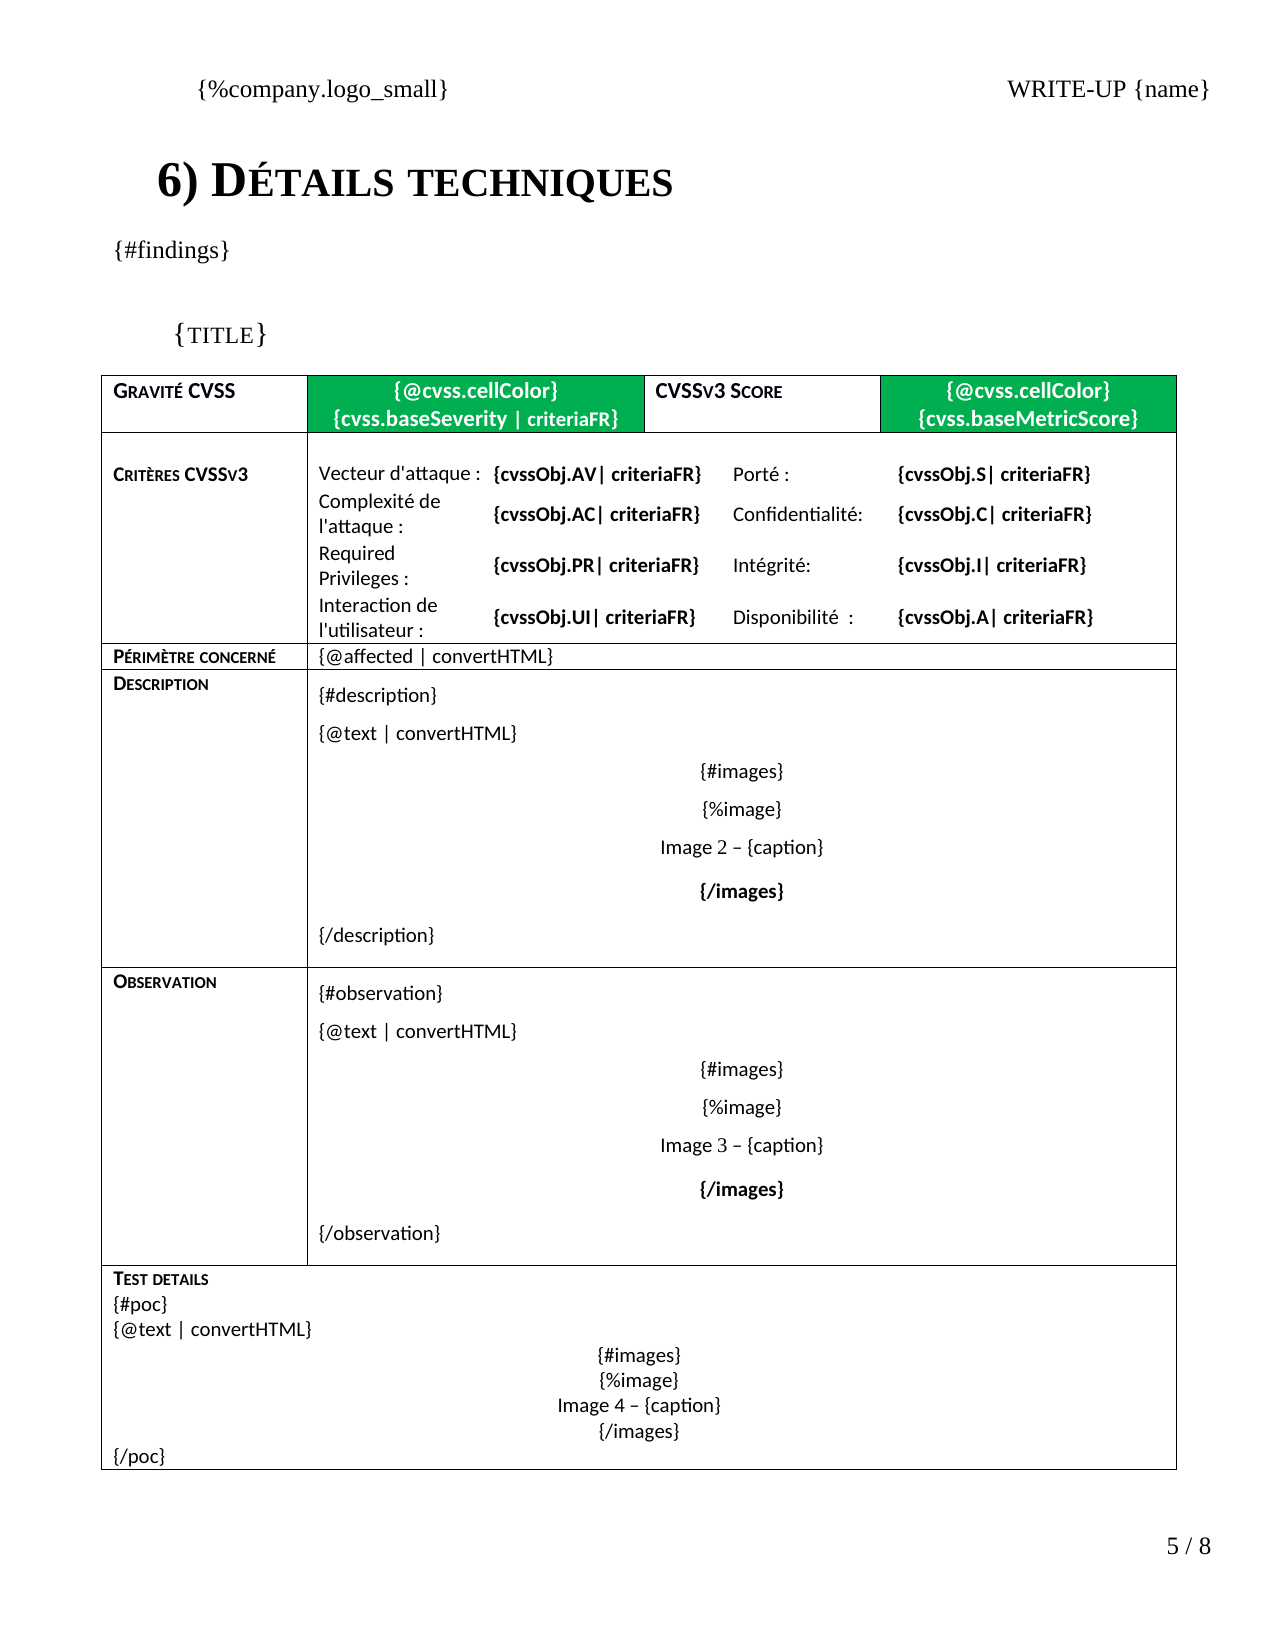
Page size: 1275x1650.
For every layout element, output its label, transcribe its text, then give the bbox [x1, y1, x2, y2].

table_cell {cvssObj.UI| criteriaFR} [482, 591, 722, 643]
table_header CVSSv3 Score [645, 376, 880, 432]
table_cell {@affected | convertHTML} [308, 644, 1176, 669]
table_cell {cvssObj.AV| criteriaFR} [482, 433, 722, 487]
table_cell {cvssObj.S| criteriaFR} [886, 433, 1176, 487]
table_header Gravité CVSS [102, 376, 307, 432]
table_cell Test details {#poc} {@text | convertHTML} {#images} {%image} Image 4 – {caption} {/images} {/poc} [102, 1266, 1176, 1469]
table_header {@cvss.cellColor} {cvss.baseSeverity | criteriaFR} [308, 376, 644, 432]
table_cell {#description} {@text | convertHTML} {#images} {%image} Image 2 – {caption} {/images} {/description} [308, 670, 1176, 967]
table_cell Complexité de l'attaque : [308, 487, 482, 539]
table_cell Porté : [722, 433, 886, 487]
table_cell Observation [102, 968, 307, 1264]
table_cell {cvssObj.PR| criteriaFR} [482, 539, 722, 591]
title 6) Détails techniques [112, 150, 1211, 207]
subtitle {title} [112, 316, 1211, 350]
table_header {@cvss.cellColor} {cvss.baseMetricScore} [881, 376, 1176, 432]
table_cell Disponibilité : [722, 591, 886, 643]
table_cell Vecteur d'attaque : [308, 433, 482, 487]
table_cell Confidentialité: [722, 487, 886, 539]
table_cell Description [102, 670, 307, 967]
text {#findings} [112, 235, 1211, 264]
table_cell {#observation} {@text | convertHTML} {#images} {%image} Image 3 – {caption} {/images} {/observation} [308, 968, 1176, 1264]
table_cell {cvssObj.AC| criteriaFR} [482, 487, 722, 539]
table_cell {cvssObj.I| criteriaFR} [886, 539, 1176, 591]
table_cell Critères CVSSv3 [102, 433, 307, 643]
table_cell {cvssObj.A| criteriaFR} [886, 591, 1176, 643]
table_cell Interaction de l'utilisateur : [308, 591, 482, 643]
table_cell {cvssObj.C| criteriaFR} [886, 487, 1176, 539]
table_cell Intégrité: [722, 539, 886, 591]
table_cell Périmètre concerné [102, 644, 307, 669]
table_cell Required Privileges : [308, 539, 482, 591]
